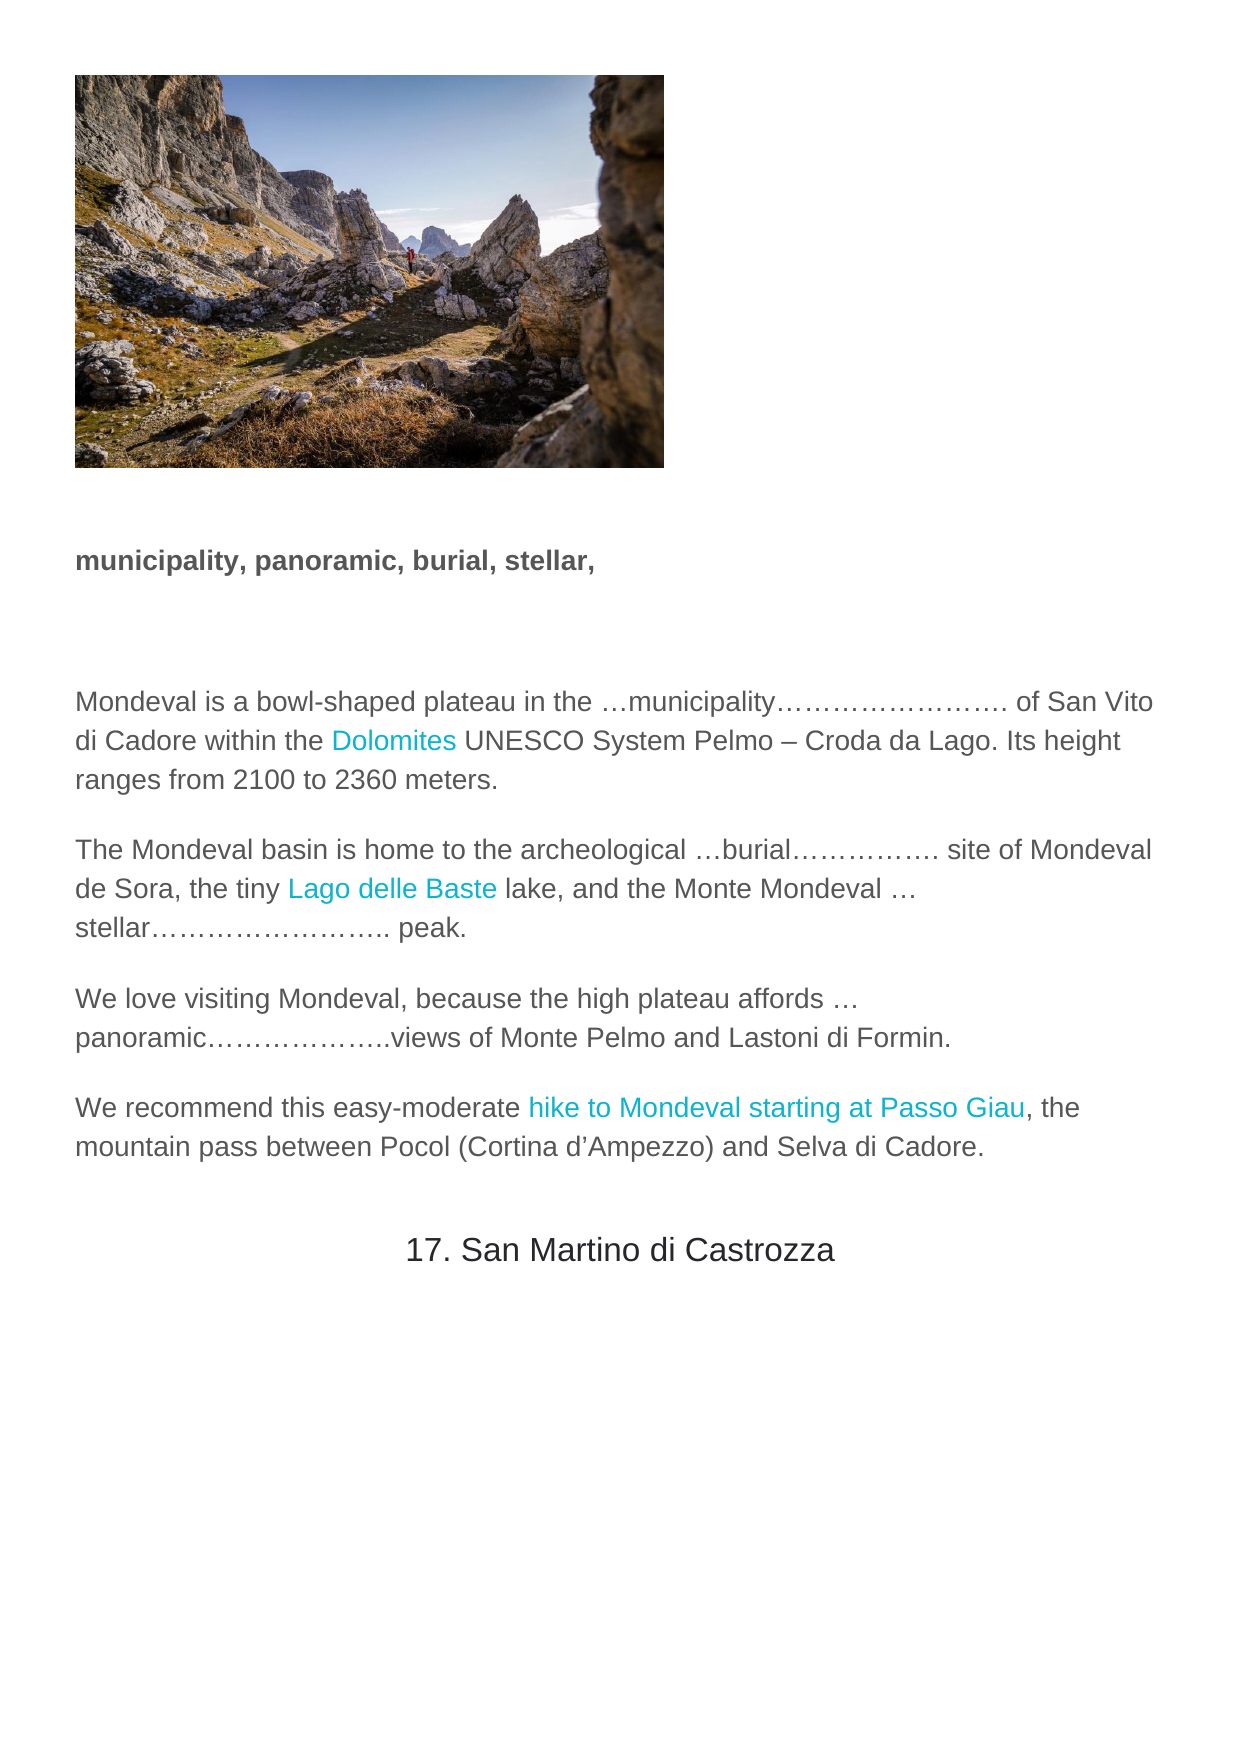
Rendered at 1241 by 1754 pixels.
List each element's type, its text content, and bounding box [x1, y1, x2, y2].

text We recommend this easy-moderate hike to Mondeval starting at Passo Giau, the mountain pass between Pocol (Cortina d’Ampezzo) and Selva di Cadore. [75, 1084, 1165, 1163]
text Mondeval is a bowl-shaped plateau in the …municipality……………………. of San Vito di Cadore within the Dolomites UNESCO System Pelmo – Croda da Lago. Its height ranges from 2100 to 2360 meters. [75, 678, 1165, 795]
text municipality, panoramic, burial, stellar, [75, 538, 1165, 577]
text 17. San Martino di Castrozza [75, 1194, 1165, 1269]
picture [75, 75, 664, 468]
text The Mondeval basin is home to the archeological …burial……………. site of Mondeval de Sora, the tiny Lago delle Baste lake, and the Monte Mondeval …stellar…………………….. peak. [75, 827, 1165, 944]
text We love visiting Mondeval, because the high plateau affords …panoramic………………..views of Monte Pelmo and Lastoni di Formin. [75, 975, 1165, 1053]
